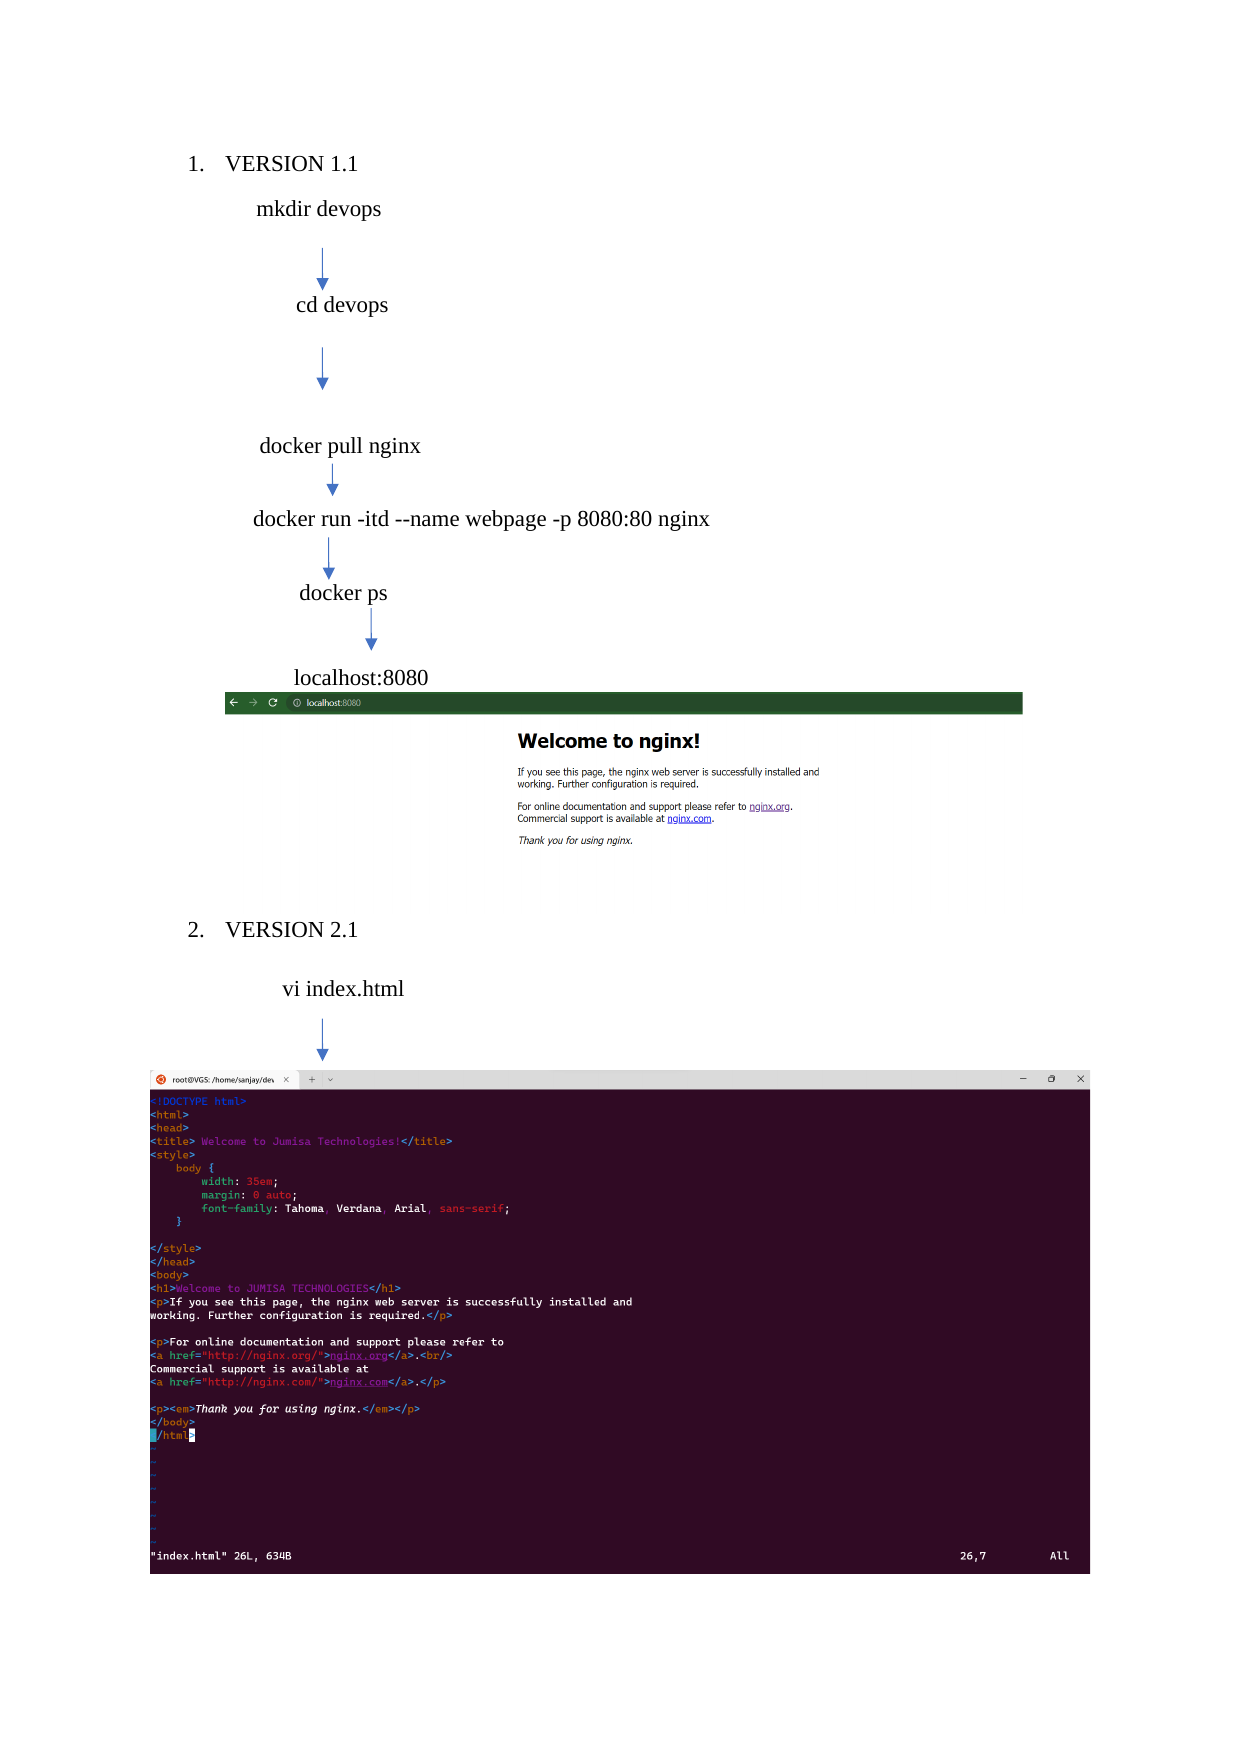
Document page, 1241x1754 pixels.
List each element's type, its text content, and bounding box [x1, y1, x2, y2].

list vi index.html [225, 974, 1090, 1001]
list VERSION 1.1 [187, 150, 1090, 176]
picture [150, 1070, 1091, 1574]
list VERSION 2.1 [187, 916, 1090, 942]
text docker run -itd --name webpage -p 8080:80 nginx [150, 505, 1090, 532]
list docker ps [225, 579, 1090, 605]
text cd devops [187, 291, 1090, 317]
picture [225, 692, 1023, 914]
text mkdir devops [187, 195, 1090, 221]
list localhost:8080 [225, 664, 1090, 690]
list docker pull nginx [225, 432, 1090, 458]
